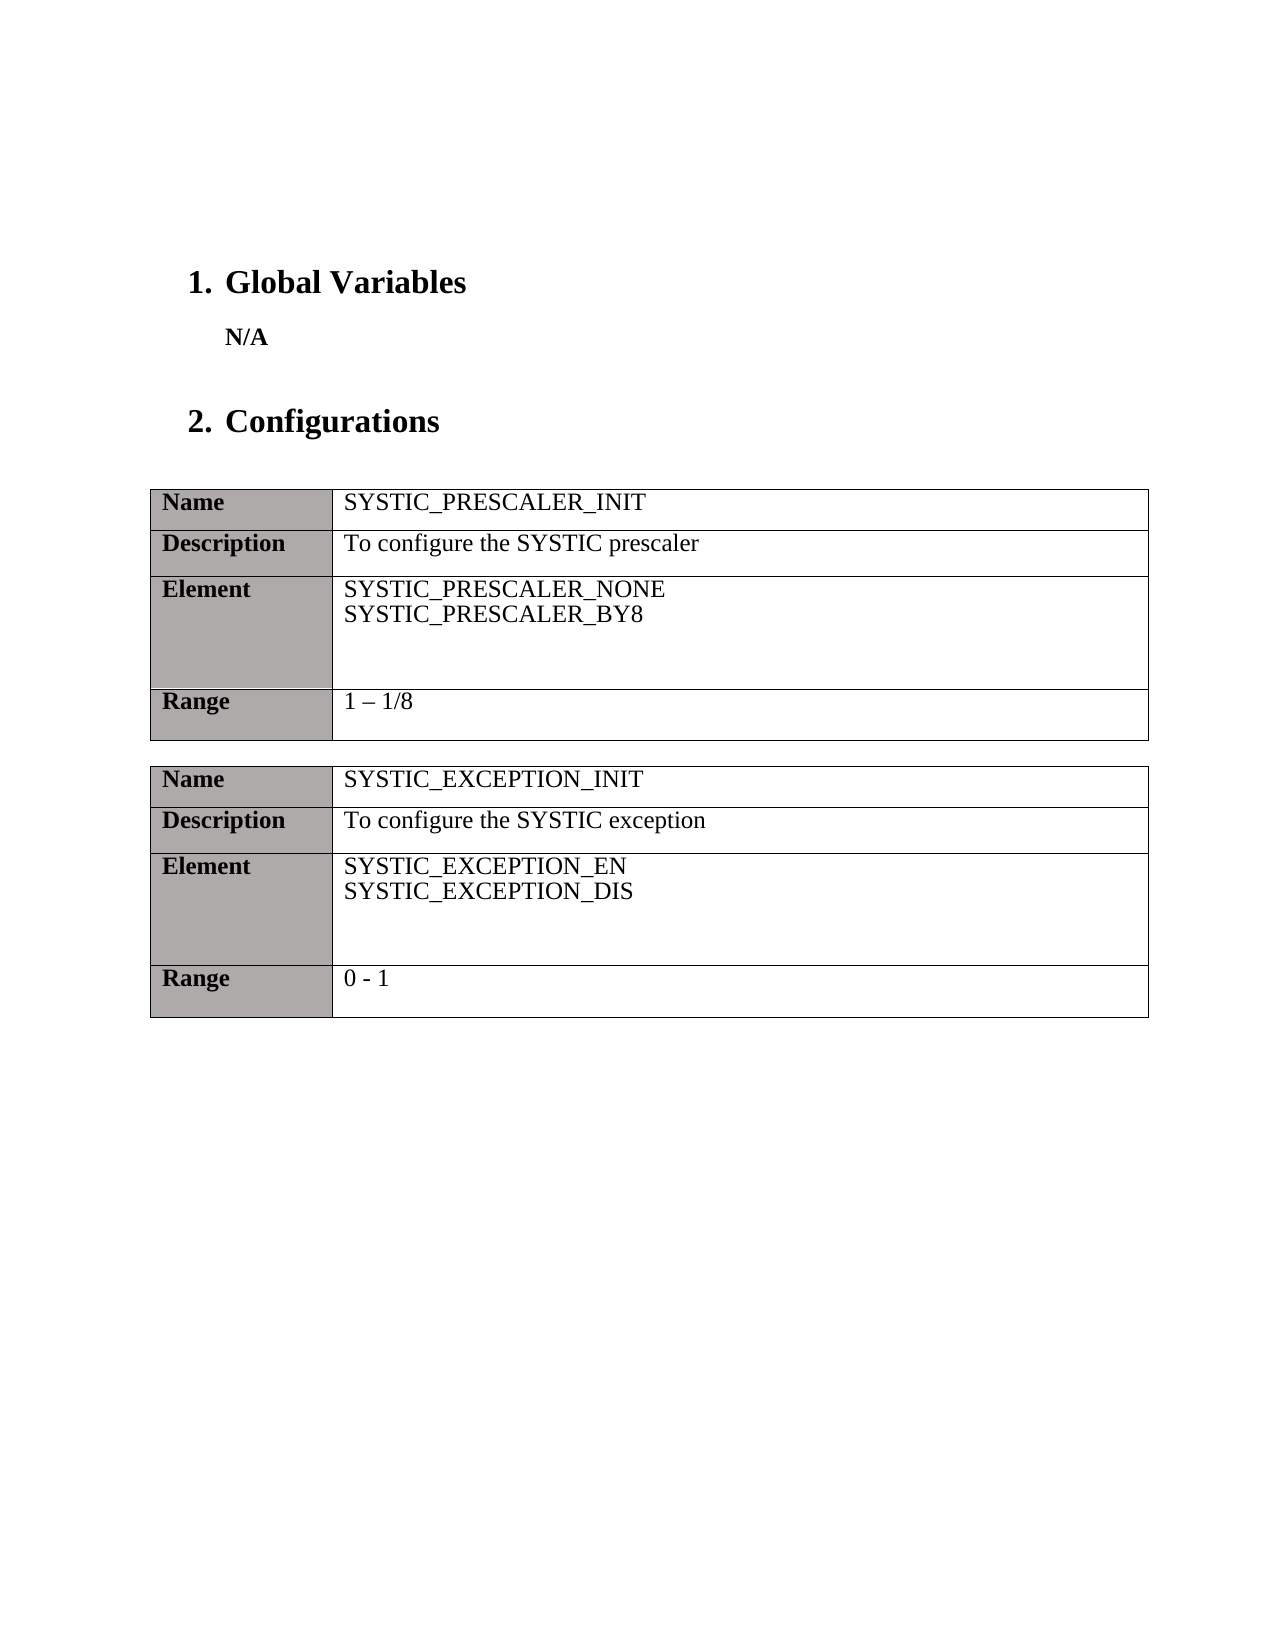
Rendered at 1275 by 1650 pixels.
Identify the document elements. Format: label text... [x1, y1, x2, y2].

table_header Name [151, 490, 332, 530]
table_cell SYSTIC_EXCEPTION_EN SYSTIC_EXCEPTION_DIS [333, 854, 1148, 965]
table_cell Description [151, 531, 332, 576]
table_header Name [151, 767, 332, 807]
table_cell Description [151, 808, 332, 853]
table_cell 0 - 1 [333, 966, 1148, 1017]
table_cell Element [151, 577, 332, 688]
subtitle Configurations [187, 401, 1140, 439]
table_cell To configure the SYSTIC exception [333, 808, 1148, 853]
table_cell To configure the SYSTIC prescaler [333, 531, 1148, 576]
table_cell Range [151, 966, 332, 1017]
table_cell SYSTIC_PRESCALER_NONE SYSTIC_PRESCALER_BY8 [333, 577, 1148, 688]
table_cell 1 – 1/8 [333, 690, 1148, 740]
table_cell Element [151, 854, 332, 965]
table_cell Range [151, 690, 332, 740]
text N/A [150, 326, 1140, 351]
subtitle Global Variables [187, 262, 1140, 301]
table_header SYSTIC_PRESCALER_INIT [333, 490, 1148, 530]
table_header SYSTIC_EXCEPTION_INIT [333, 767, 1148, 807]
